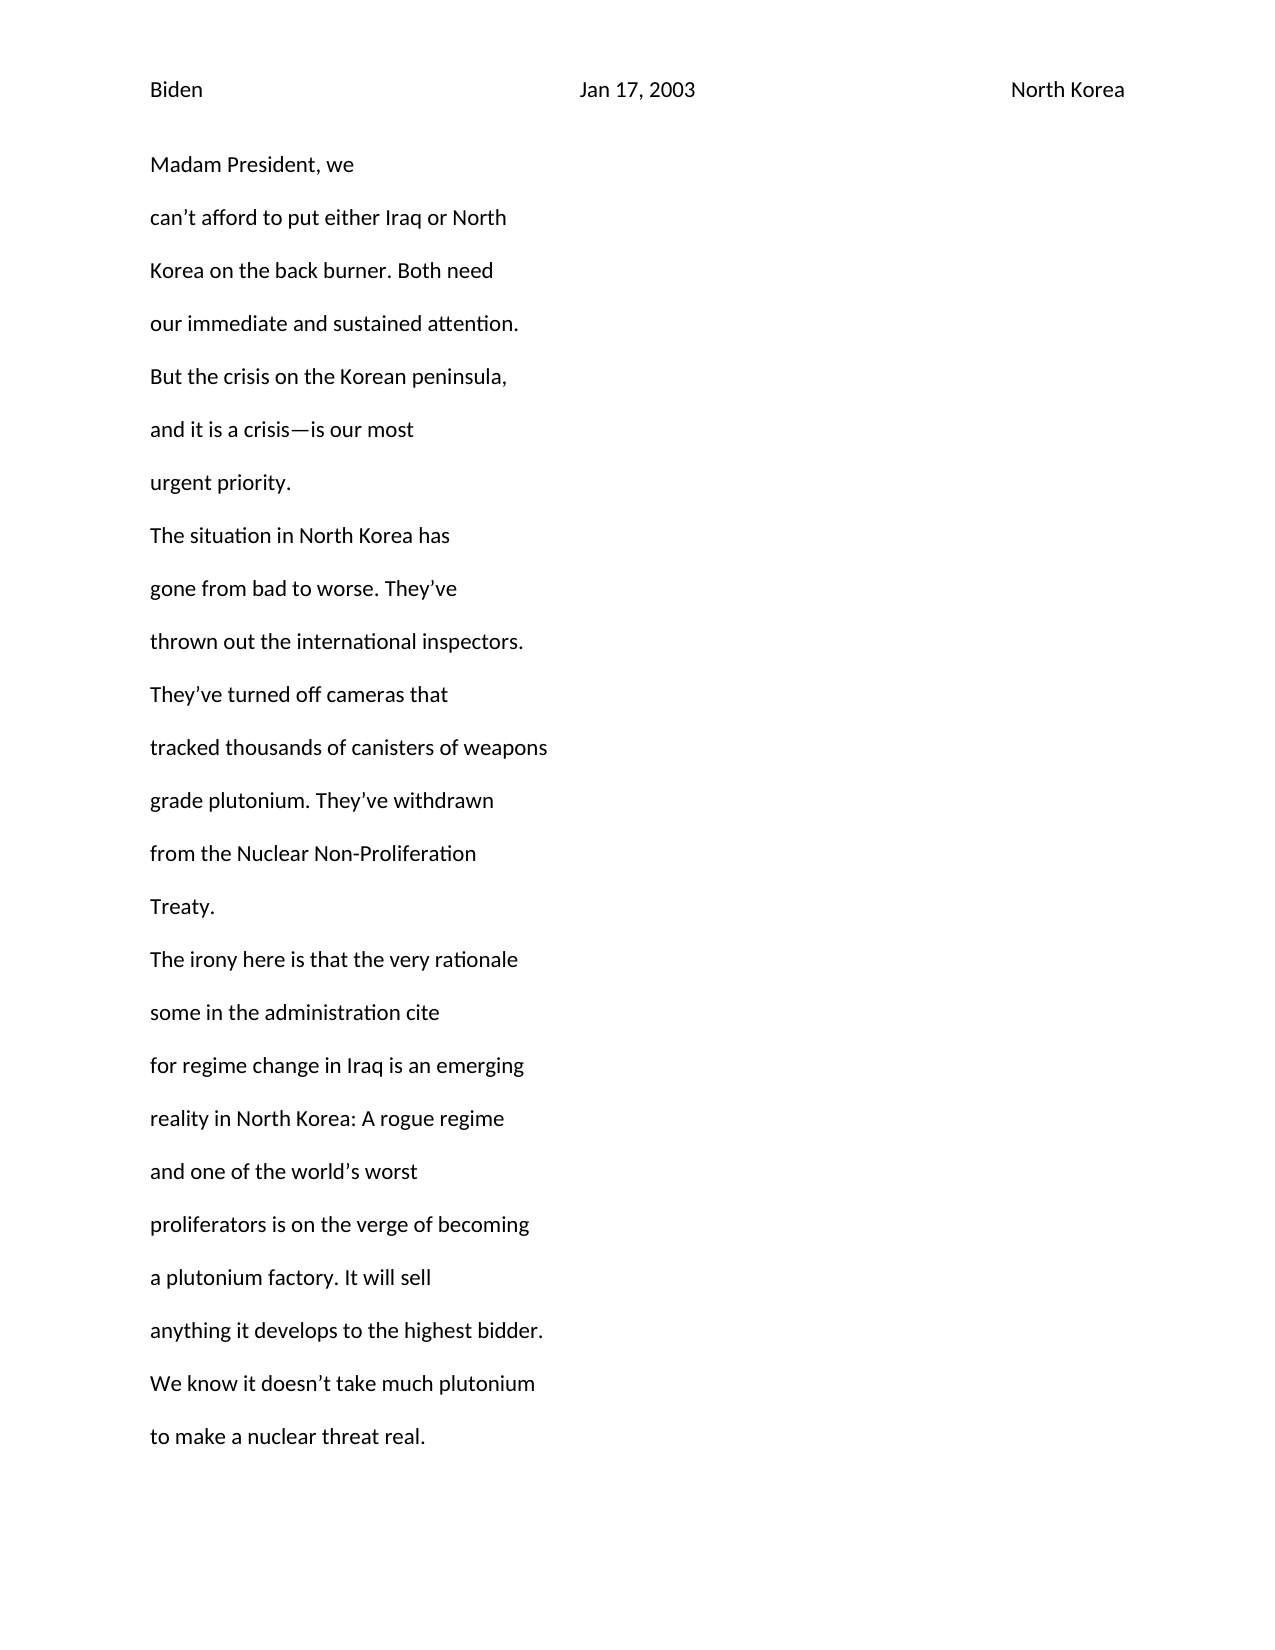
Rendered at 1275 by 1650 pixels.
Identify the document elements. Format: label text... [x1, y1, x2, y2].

text and one of the world’s worst [150, 1157, 1125, 1185]
text a plutonium factory. It will sell [150, 1263, 1125, 1291]
text The situation in North Korea has [150, 521, 1125, 549]
text tracked thousands of canisters of weapons [150, 733, 1125, 761]
text We know it doesn’t take much plutonium [150, 1369, 1125, 1397]
text our immediate and sustained attention. [150, 309, 1125, 337]
text Korea on the back burner. Both need [150, 256, 1125, 284]
text grade plutonium. They’ve withdrawn [150, 786, 1125, 814]
text and it is a crisis—is our most [150, 415, 1125, 443]
text anything it develops to the highest bidder. [150, 1316, 1125, 1344]
text The irony here is that the very rationale [150, 945, 1125, 973]
text gone from bad to worse. They’ve [150, 574, 1125, 602]
text from the Nuclear Non-Proliferation [150, 839, 1125, 867]
text some in the administration cite [150, 998, 1125, 1026]
text Madam President, we [150, 150, 1125, 178]
text to make a nuclear threat real. [150, 1422, 1125, 1451]
text They’ve turned off cameras that [150, 680, 1125, 708]
text Treaty. [150, 892, 1125, 920]
text thrown out the international inspectors. [150, 627, 1125, 655]
text proliferators is on the verge of becoming [150, 1210, 1125, 1238]
text can’t afford to put either Iraq or North [150, 203, 1125, 231]
text reality in North Korea: A rogue regime [150, 1104, 1125, 1132]
text urgent priority. [150, 468, 1125, 496]
text But the crisis on the Korean peninsula, [150, 362, 1125, 390]
text for regime change in Iraq is an emerging [150, 1051, 1125, 1079]
